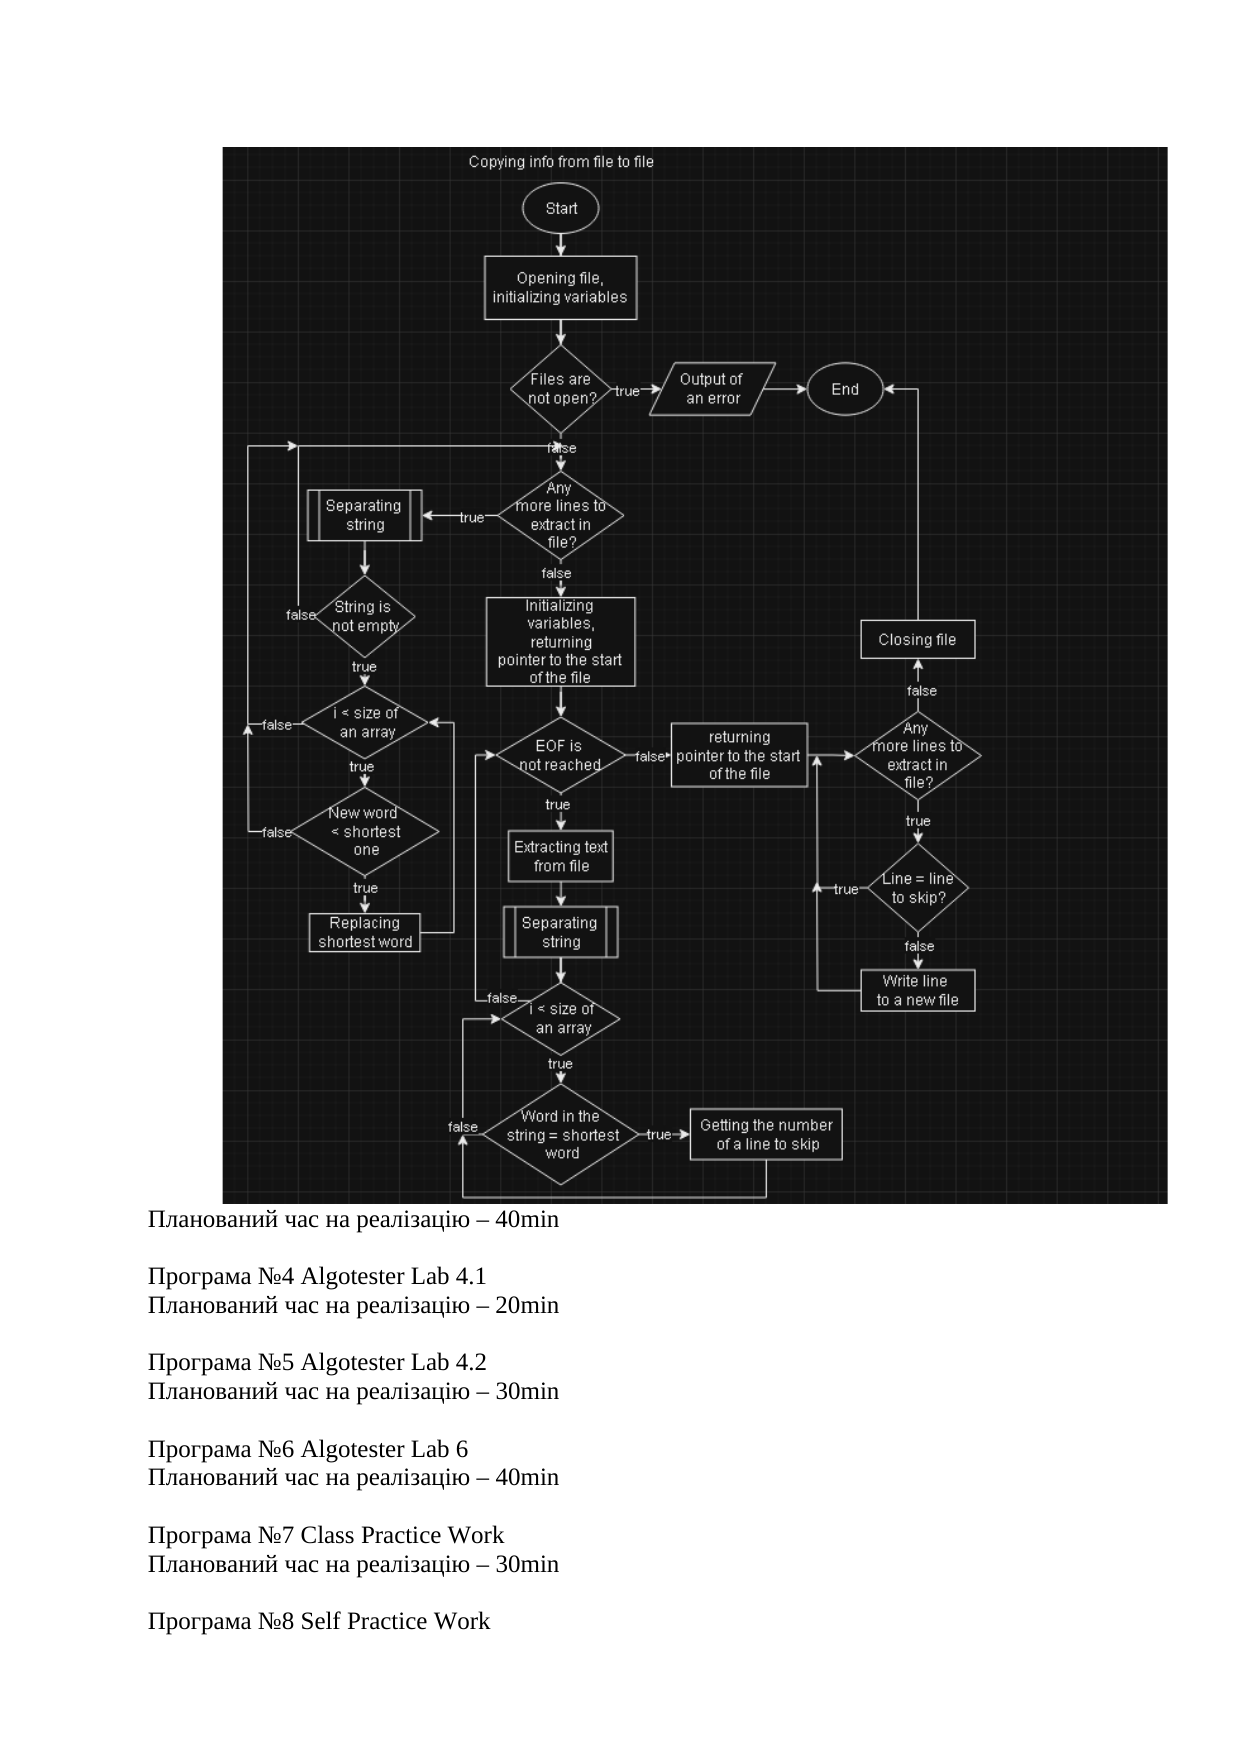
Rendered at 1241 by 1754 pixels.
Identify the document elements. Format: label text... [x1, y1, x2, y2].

picture [222, 147, 1168, 1204]
text Програма №8 Self Practice Work [148, 1606, 1093, 1635]
text Планований час на реалізацію – 30min [148, 1549, 1093, 1577]
text Програма №5 Algotester Lab 4.2 [148, 1347, 1093, 1376]
text Планований час на реалізацію – 40min [148, 1462, 1093, 1491]
text Планований час на реалізацію – 20min [148, 1290, 1093, 1319]
text Програма №4 Algotester Lab 4.1 [148, 1261, 1093, 1290]
text Планований час на реалізацію – 40min [148, 1204, 1093, 1232]
text Планований час на реалізацію – 30min [148, 1376, 1093, 1405]
text Програма №6 Algotester Lab 6 [148, 1434, 1093, 1462]
text Програма №7 Class Practice Work [148, 1520, 1093, 1549]
